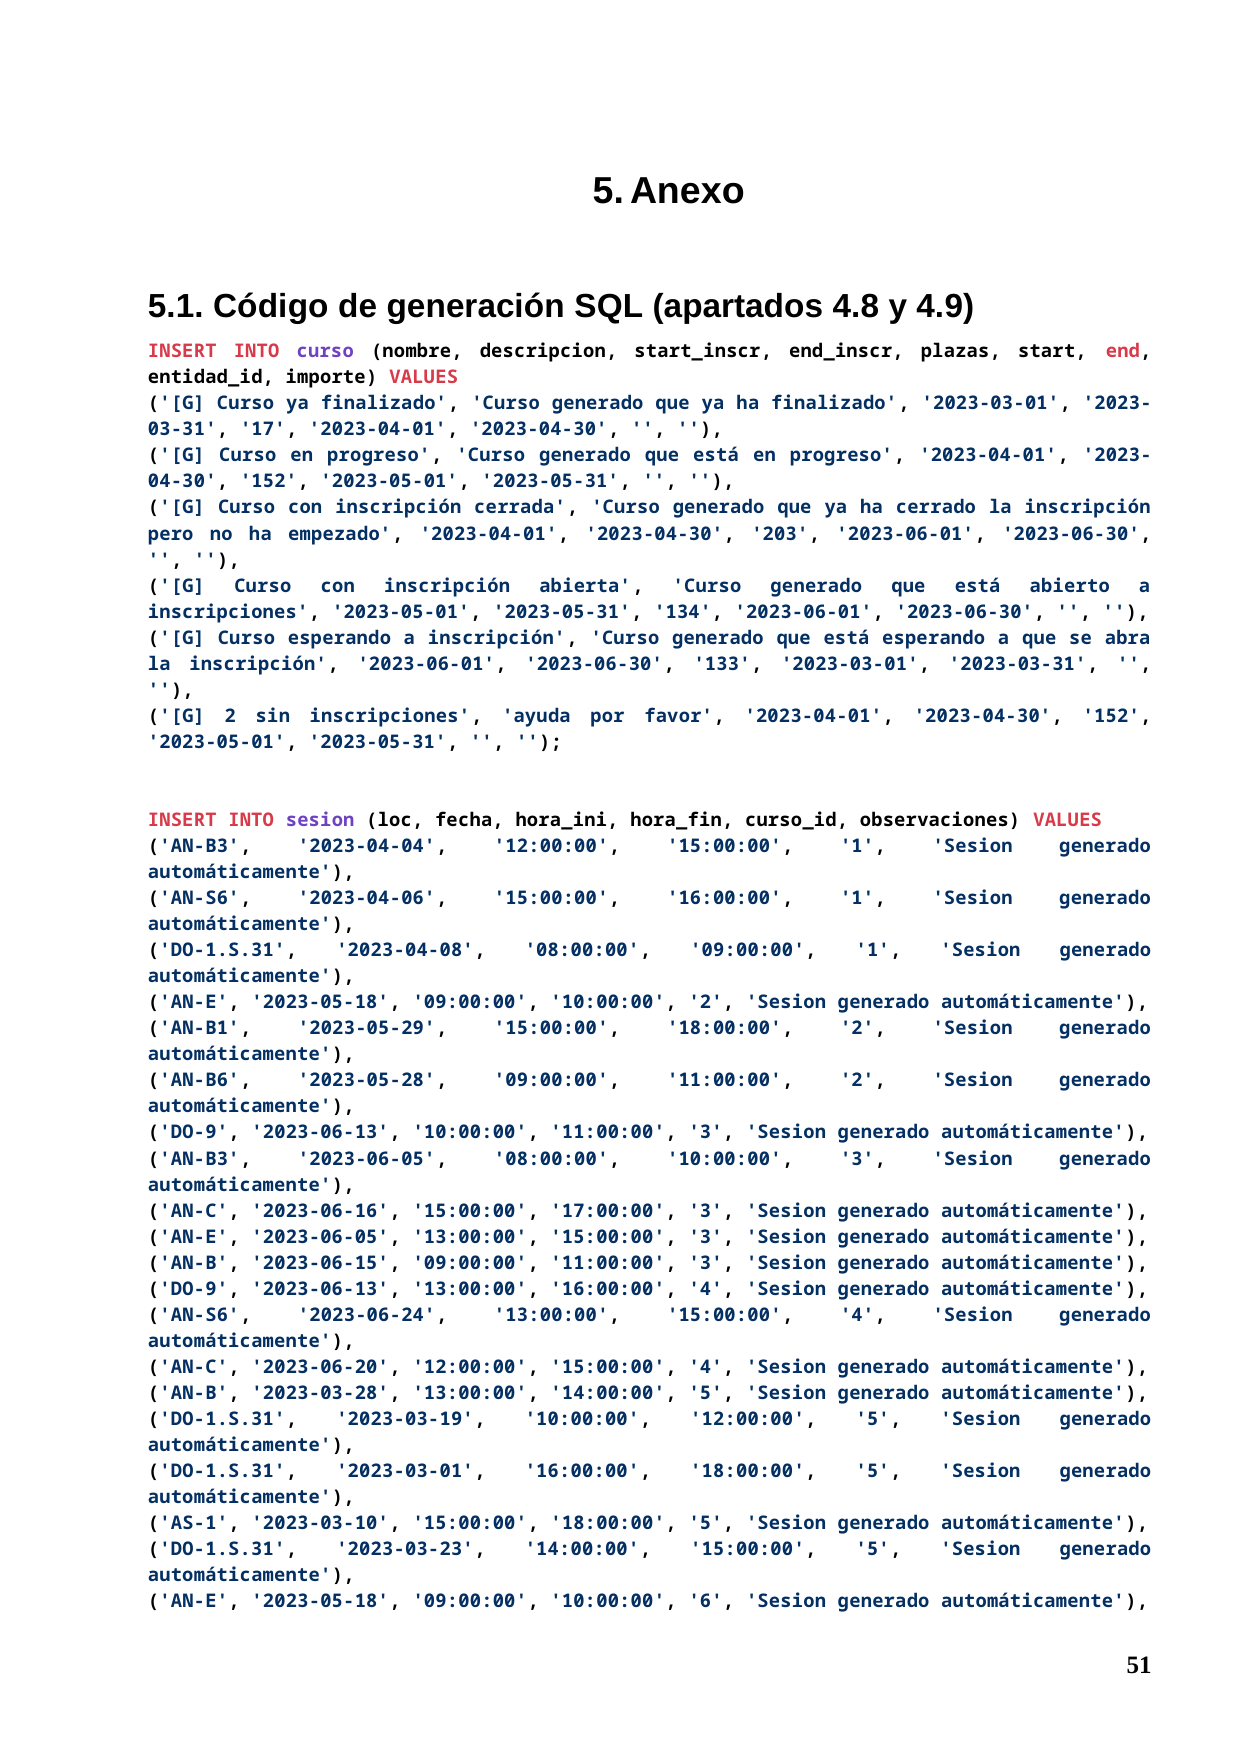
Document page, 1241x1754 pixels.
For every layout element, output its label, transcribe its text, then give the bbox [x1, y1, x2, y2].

text ('[G] Curso con inscripción abierta', 'Curso generado que está abierto a inscripciones', '2023-05-01', '2023-05-31', '134', '2023-06-01', '2023-06-30', '', ''), [148, 572, 1152, 624]
text ('[G] Curso con inscripción cerrada', 'Curso generado que ya ha cerrado la inscripción pero no ha empezado', '2023-04-01', '2023-04-30', '203', '2023-06-01', '2023-06-30', '', ''), [148, 493, 1152, 572]
text ('AN-C', '2023-06-16', '15:00:00', '17:00:00', '3', 'Sesion generado automáticamente'), [148, 1197, 1152, 1223]
subtitle 5.1. Código de generación SQL (apartados 4.8 y 4.9) [148, 286, 1152, 325]
text ('[G] 2 sin inscripciones', 'ayuda por favor', '2023-04-01', '2023-04-30', '152', '2023-05-01', '2023-05-31', '', ''); [148, 702, 1152, 754]
text ('AN-B', '2023-06-15', '09:00:00', '11:00:00', '3', 'Sesion generado automáticamente'), [148, 1249, 1152, 1275]
text ('AN-B3', '2023-06-05', '08:00:00', '10:00:00', '3', 'Sesion generado automáticamente'), [148, 1144, 1152, 1197]
text ('DO-1.S.31', '2023-03-01', '16:00:00', '18:00:00', '5', 'Sesion generado automáticamente'), [148, 1457, 1152, 1509]
text ('AN-B', '2023-03-28', '13:00:00', '14:00:00', '5', 'Sesion generado automáticamente'), [148, 1379, 1152, 1405]
text ('AN-E', '2023-06-05', '13:00:00', '15:00:00', '3', 'Sesion generado automáticamente'), [148, 1223, 1152, 1249]
text ('AN-B1', '2023-05-29', '15:00:00', '18:00:00', '2', 'Sesion generado automáticamente'), [148, 1014, 1152, 1066]
text ('DO-1.S.31', '2023-04-08', '08:00:00', '09:00:00', '1', 'Sesion generado automáticamente'), [148, 936, 1152, 988]
text ('[G] Curso en progreso', 'Curso generado que está en progreso', '2023-04-01', '2023-04-30', '152', '2023-05-01', '2023-05-31', '', ''), [148, 441, 1152, 493]
text ('[G] Curso ya finalizado', 'Curso generado que ya ha finalizado', '2023-03-01', '2023-03-31', '17', '2023-04-01', '2023-04-30', '', ''), [148, 389, 1152, 441]
text ('AN-E', '2023-05-18', '09:00:00', '10:00:00', '6', 'Sesion generado automáticamente'), [148, 1587, 1152, 1613]
text ('AN-B6', '2023-05-28', '09:00:00', '11:00:00', '2', 'Sesion generado automáticamente'), [148, 1066, 1152, 1118]
text INSERT INTO curso (nombre, descripcion, start_inscr, end_inscr, plazas, start, end, entidad_id, importe) VALUES [148, 337, 1152, 389]
text ('AN-B3', '2023-04-04', '12:00:00', '15:00:00', '1', 'Sesion generado automáticamente'), [148, 832, 1152, 884]
text ('[G] Curso esperando a inscripción', 'Curso generado que está esperando a que se abra la inscripción', '2023-06-01', '2023-06-30', '133', '2023-03-01', '2023-03-31', '', ''), [148, 624, 1152, 702]
text ('AN-C', '2023-06-20', '12:00:00', '15:00:00', '4', 'Sesion generado automáticamente'), [148, 1353, 1152, 1379]
text ('DO-9', '2023-06-13', '10:00:00', '11:00:00', '3', 'Sesion generado automáticamente'), [148, 1118, 1152, 1144]
text ('AN-S6', '2023-06-24', '13:00:00', '15:00:00', '4', 'Sesion generado automáticamente'), [148, 1301, 1152, 1353]
text ('AN-E', '2023-05-18', '09:00:00', '10:00:00', '2', 'Sesion generado automáticamente'), [148, 988, 1152, 1014]
text ('DO-1.S.31', '2023-03-23', '14:00:00', '15:00:00', '5', 'Sesion generado automáticamente'), [148, 1535, 1152, 1587]
text ('AN-S6', '2023-04-06', '15:00:00', '16:00:00', '1', 'Sesion generado automáticamente'), [148, 884, 1152, 936]
text ('AS-1', '2023-03-10', '15:00:00', '18:00:00', '5', 'Sesion generado automáticamente'), [148, 1509, 1152, 1535]
text ('DO-1.S.31', '2023-03-19', '10:00:00', '12:00:00', '5', 'Sesion generado automáticamente'), [148, 1405, 1152, 1457]
subtitle Anexo [185, 168, 1152, 211]
text ('DO-9', '2023-06-13', '13:00:00', '16:00:00', '4', 'Sesion generado automáticamente'), [148, 1275, 1152, 1301]
text INSERT INTO sesion (loc, fecha, hora_ini, hora_fin, curso_id, observaciones) VALUES [148, 806, 1152, 832]
